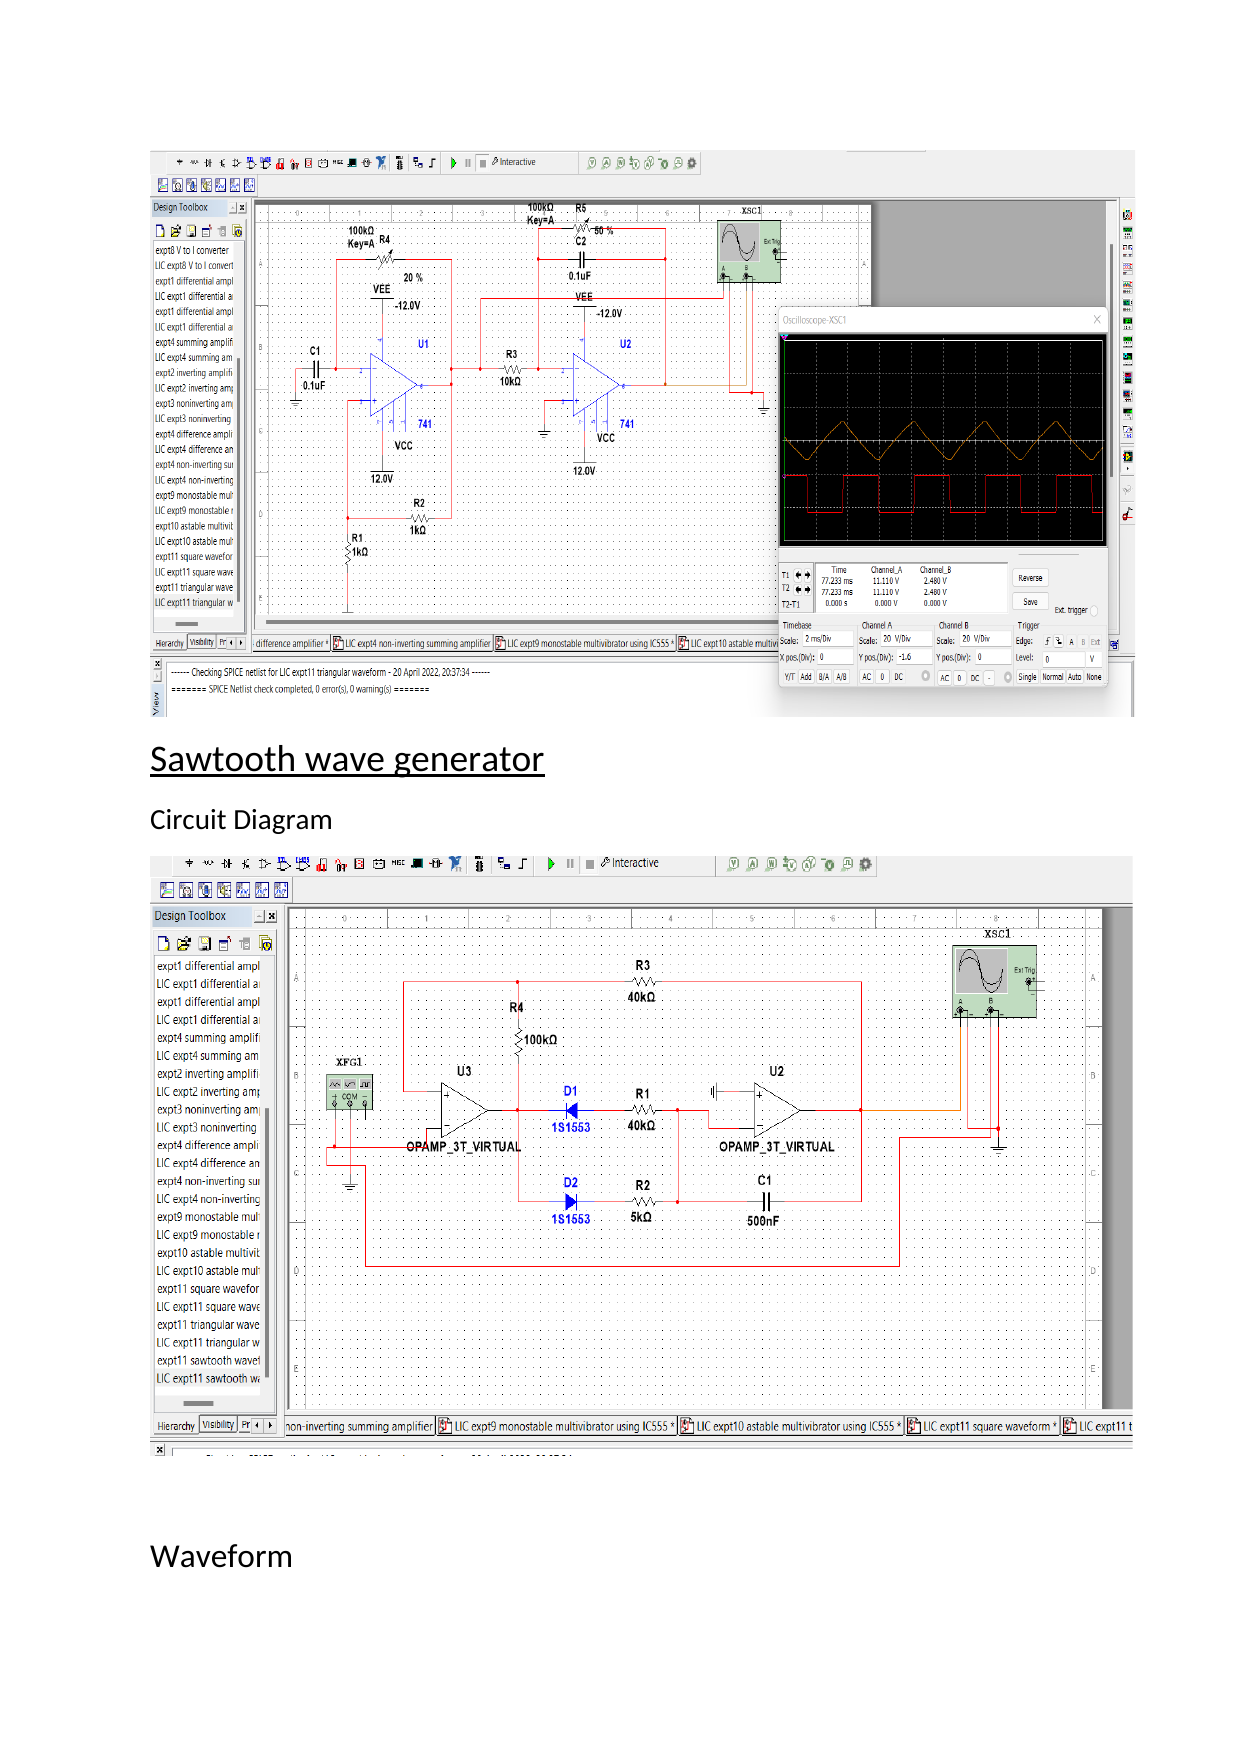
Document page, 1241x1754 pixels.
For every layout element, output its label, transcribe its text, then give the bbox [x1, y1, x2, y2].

picture [150, 856, 1133, 1456]
text Circuit Diagram [150, 801, 1090, 837]
picture [150, 150, 1135, 717]
text Sawtooth wave generator [150, 735, 1090, 781]
text Waveform [150, 1534, 1090, 1575]
